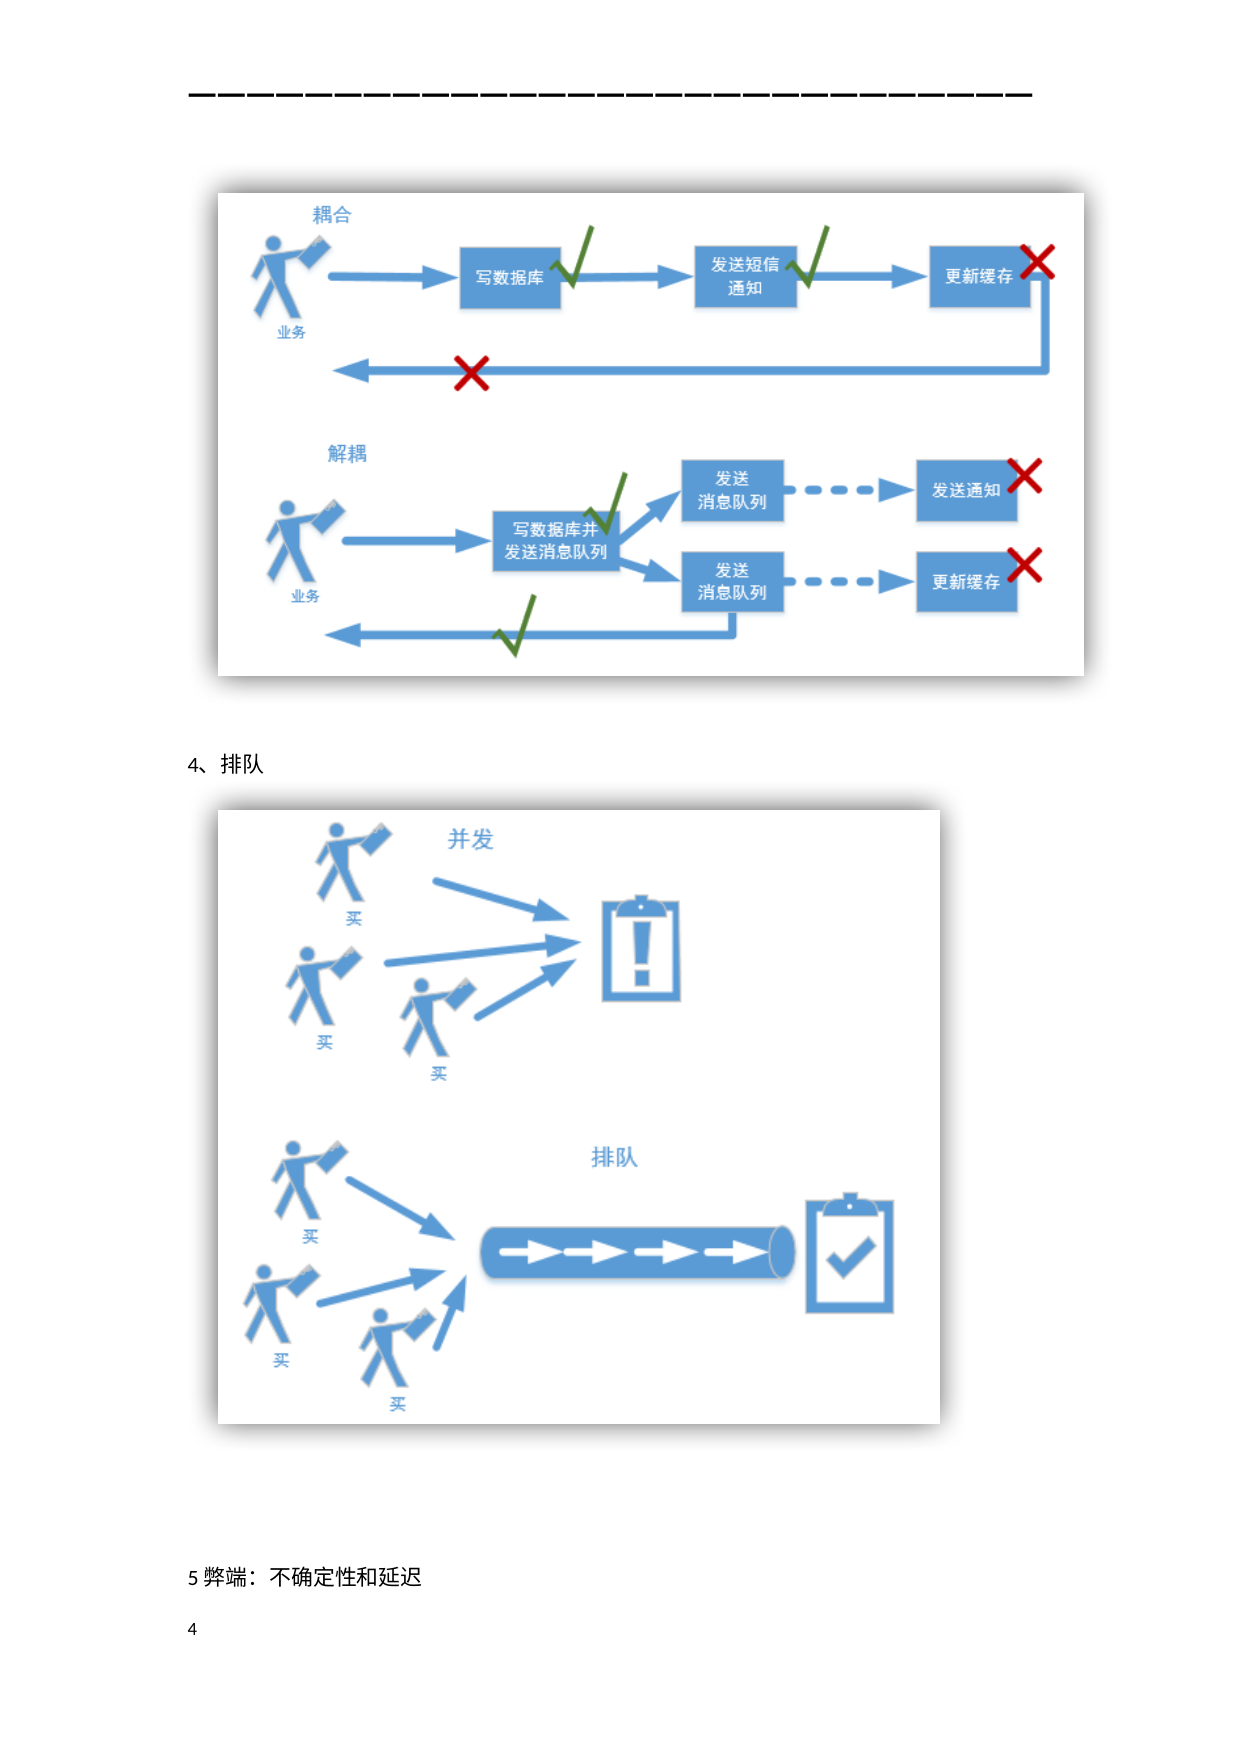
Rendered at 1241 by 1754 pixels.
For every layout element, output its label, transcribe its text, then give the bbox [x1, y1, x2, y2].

text 5 弊端：不确定性和延迟 [187, 1559, 1053, 1592]
picture [218, 193, 1084, 676]
picture [218, 810, 940, 1424]
text 4、排队 [187, 747, 1053, 779]
